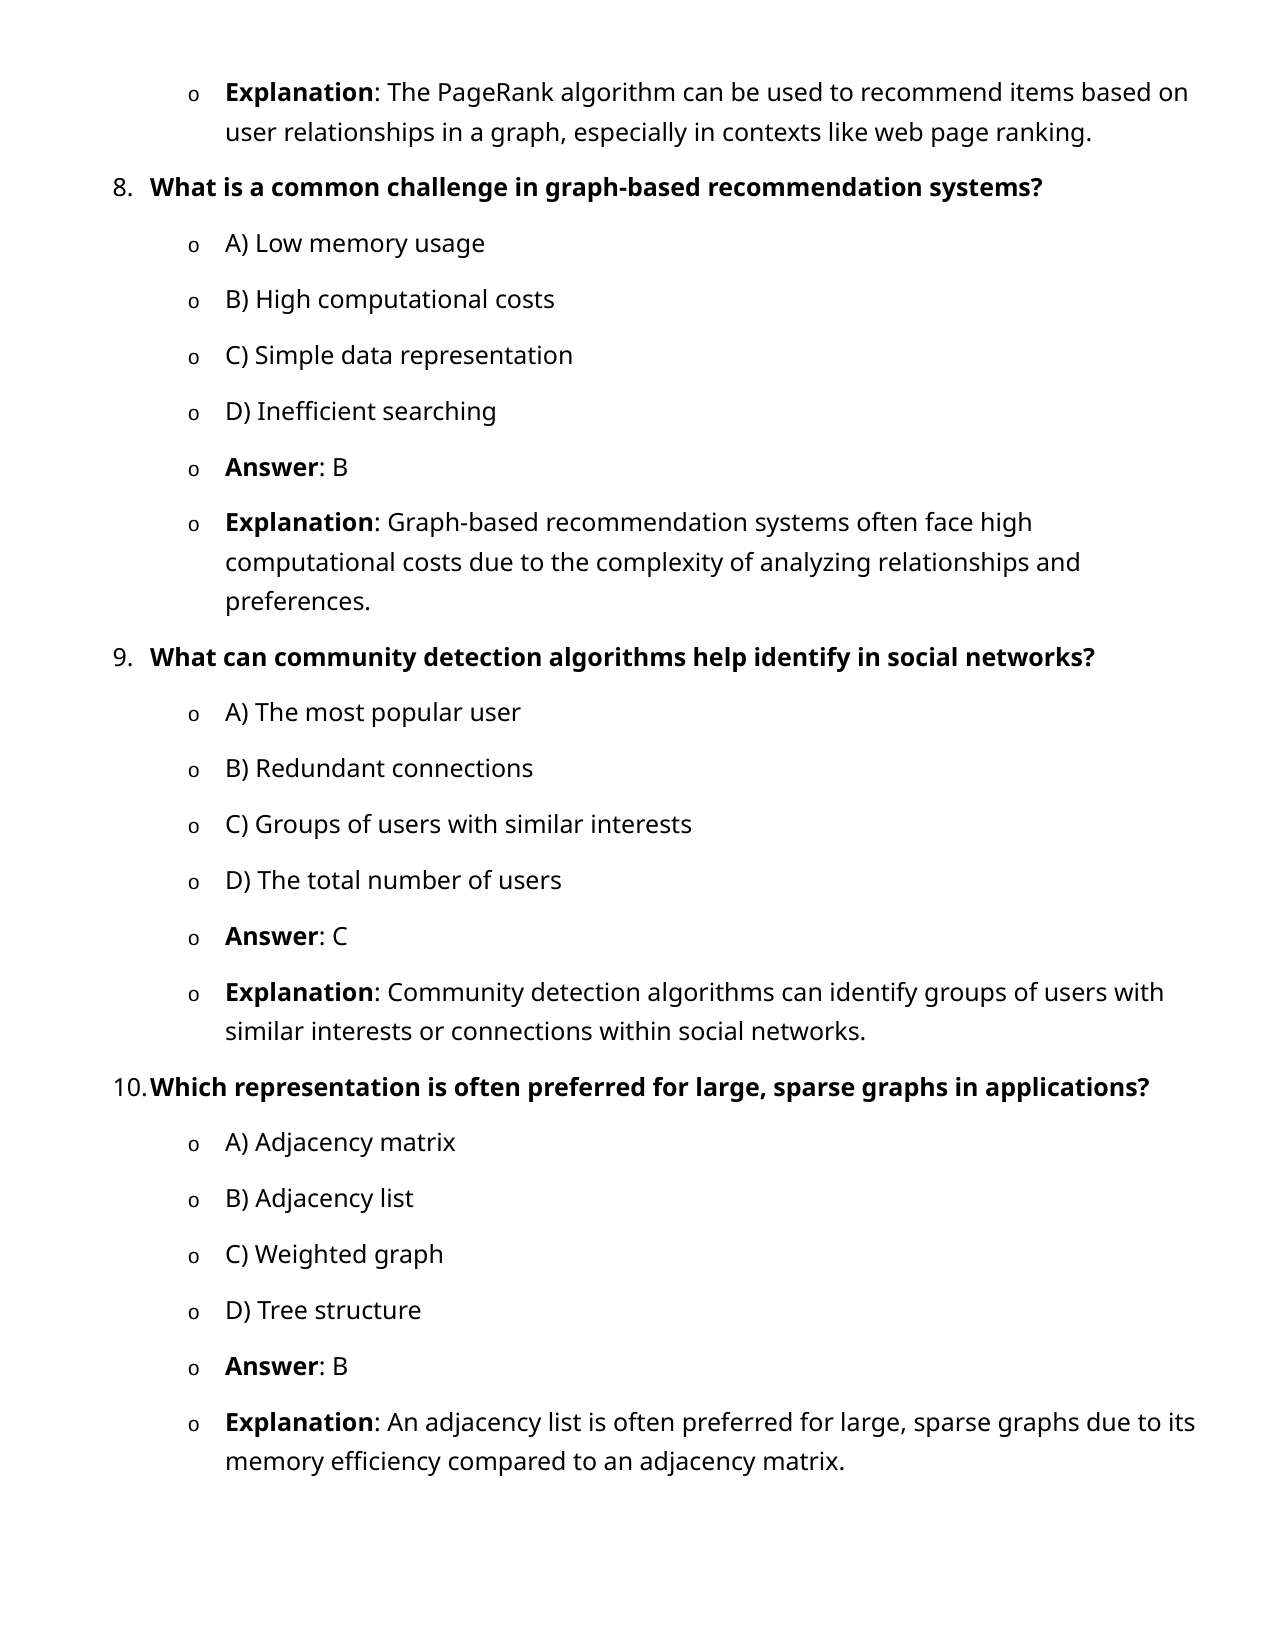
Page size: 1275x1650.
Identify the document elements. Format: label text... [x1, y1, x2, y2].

list C) Simple data representation [187, 337, 1200, 372]
list D) The total number of users [187, 862, 1200, 897]
list A) The most popular user [187, 695, 1200, 729]
list A) Low memory usage [187, 226, 1200, 260]
list B) Redundant connections [187, 751, 1200, 785]
list C) Groups of users with similar interests [187, 807, 1200, 841]
list Answer: C [187, 918, 1200, 952]
list Answer: B [187, 449, 1200, 483]
list Answer: B [187, 1348, 1200, 1382]
list Explanation: An adjacency list is often preferred for large, sparse graphs due to its memory efficiency compared to an adjacency matrix. [187, 1404, 1200, 1477]
list Explanation: Community detection algorithms can identify groups of users with similar interests or connections within social networks. [187, 974, 1200, 1047]
list Which representation is often preferred for large, sparse graphs in applications? [112, 1069, 1200, 1103]
list What is a common challenge in graph-based recommendation systems? [112, 170, 1200, 204]
list D) Inefficient searching [187, 393, 1200, 427]
list B) High computational costs [187, 282, 1200, 316]
list D) Tree structure [187, 1292, 1200, 1327]
list Explanation: Graph-based recommendation systems often face high computational costs due to the complexity of analyzing relationships and preferences. [187, 505, 1200, 617]
list What can community detection algorithms help identify in social networks? [112, 639, 1200, 673]
list A) Adjacency matrix [187, 1125, 1200, 1159]
list B) Adjacency list [187, 1181, 1200, 1215]
list C) Weighted graph [187, 1237, 1200, 1271]
list Explanation: The PageRank algorithm can be used to recommend items based on user relationships in a graph, especially in contexts like web page ranking. [187, 75, 1200, 148]
